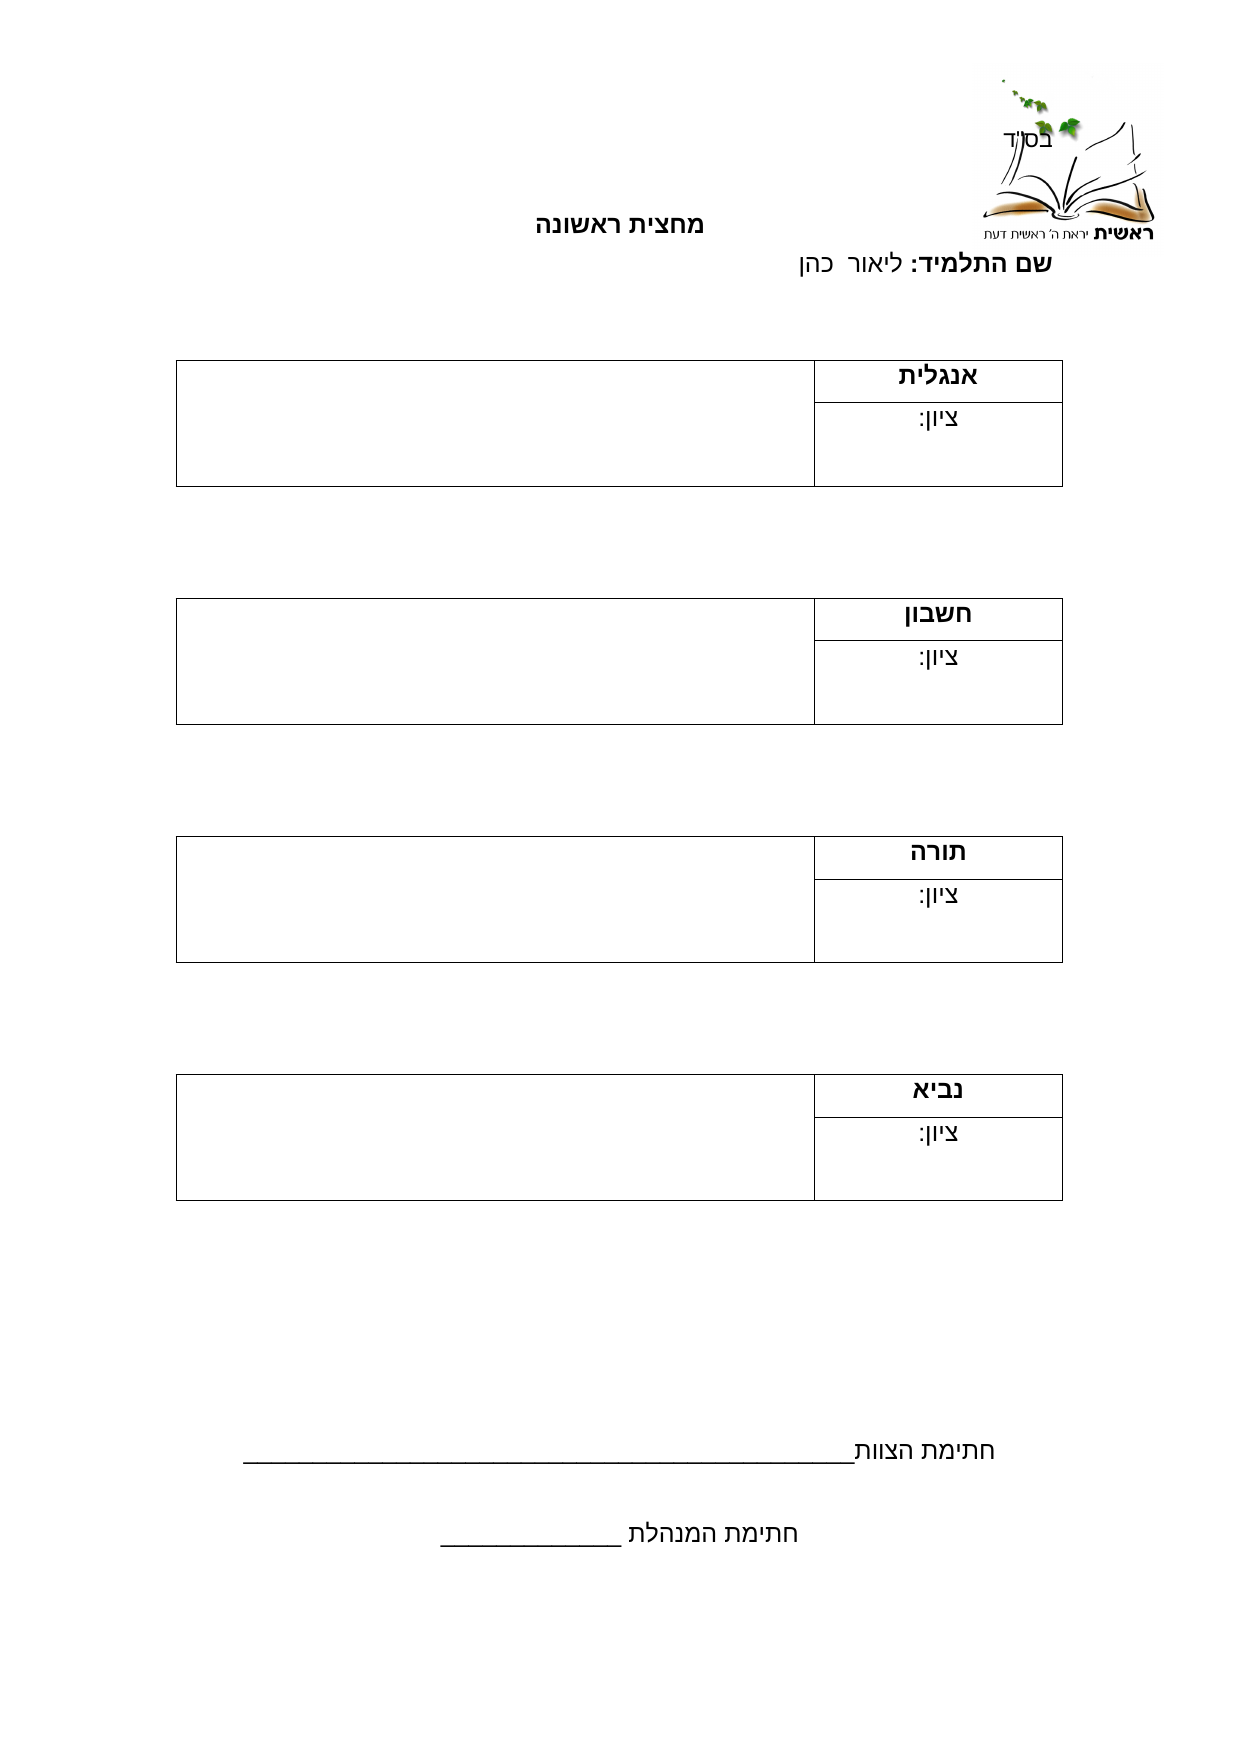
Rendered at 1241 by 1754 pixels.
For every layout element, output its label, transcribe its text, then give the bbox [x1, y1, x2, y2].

text חתימת המנהלת _____________ [187, 1519, 1053, 1547]
table_header [177, 361, 814, 486]
table_header [177, 837, 814, 962]
table_cell ציון: [815, 641, 1062, 724]
table_cell ציון: [815, 1118, 1062, 1200]
table_header תורה [815, 837, 1062, 878]
table_cell ציון: [815, 880, 1062, 962]
table_header נביא [815, 1075, 1062, 1117]
table_header חשבון [815, 599, 1062, 640]
text חתימת הצוות____________________________________________ [187, 1436, 1053, 1465]
table_header [177, 1075, 814, 1200]
table_header אנגלית [815, 361, 1062, 402]
table_cell ציון: [815, 403, 1062, 486]
table_header [177, 599, 814, 724]
picture [971, 63, 1164, 257]
text שם התלמיד: ליאור כהן [187, 249, 1053, 277]
